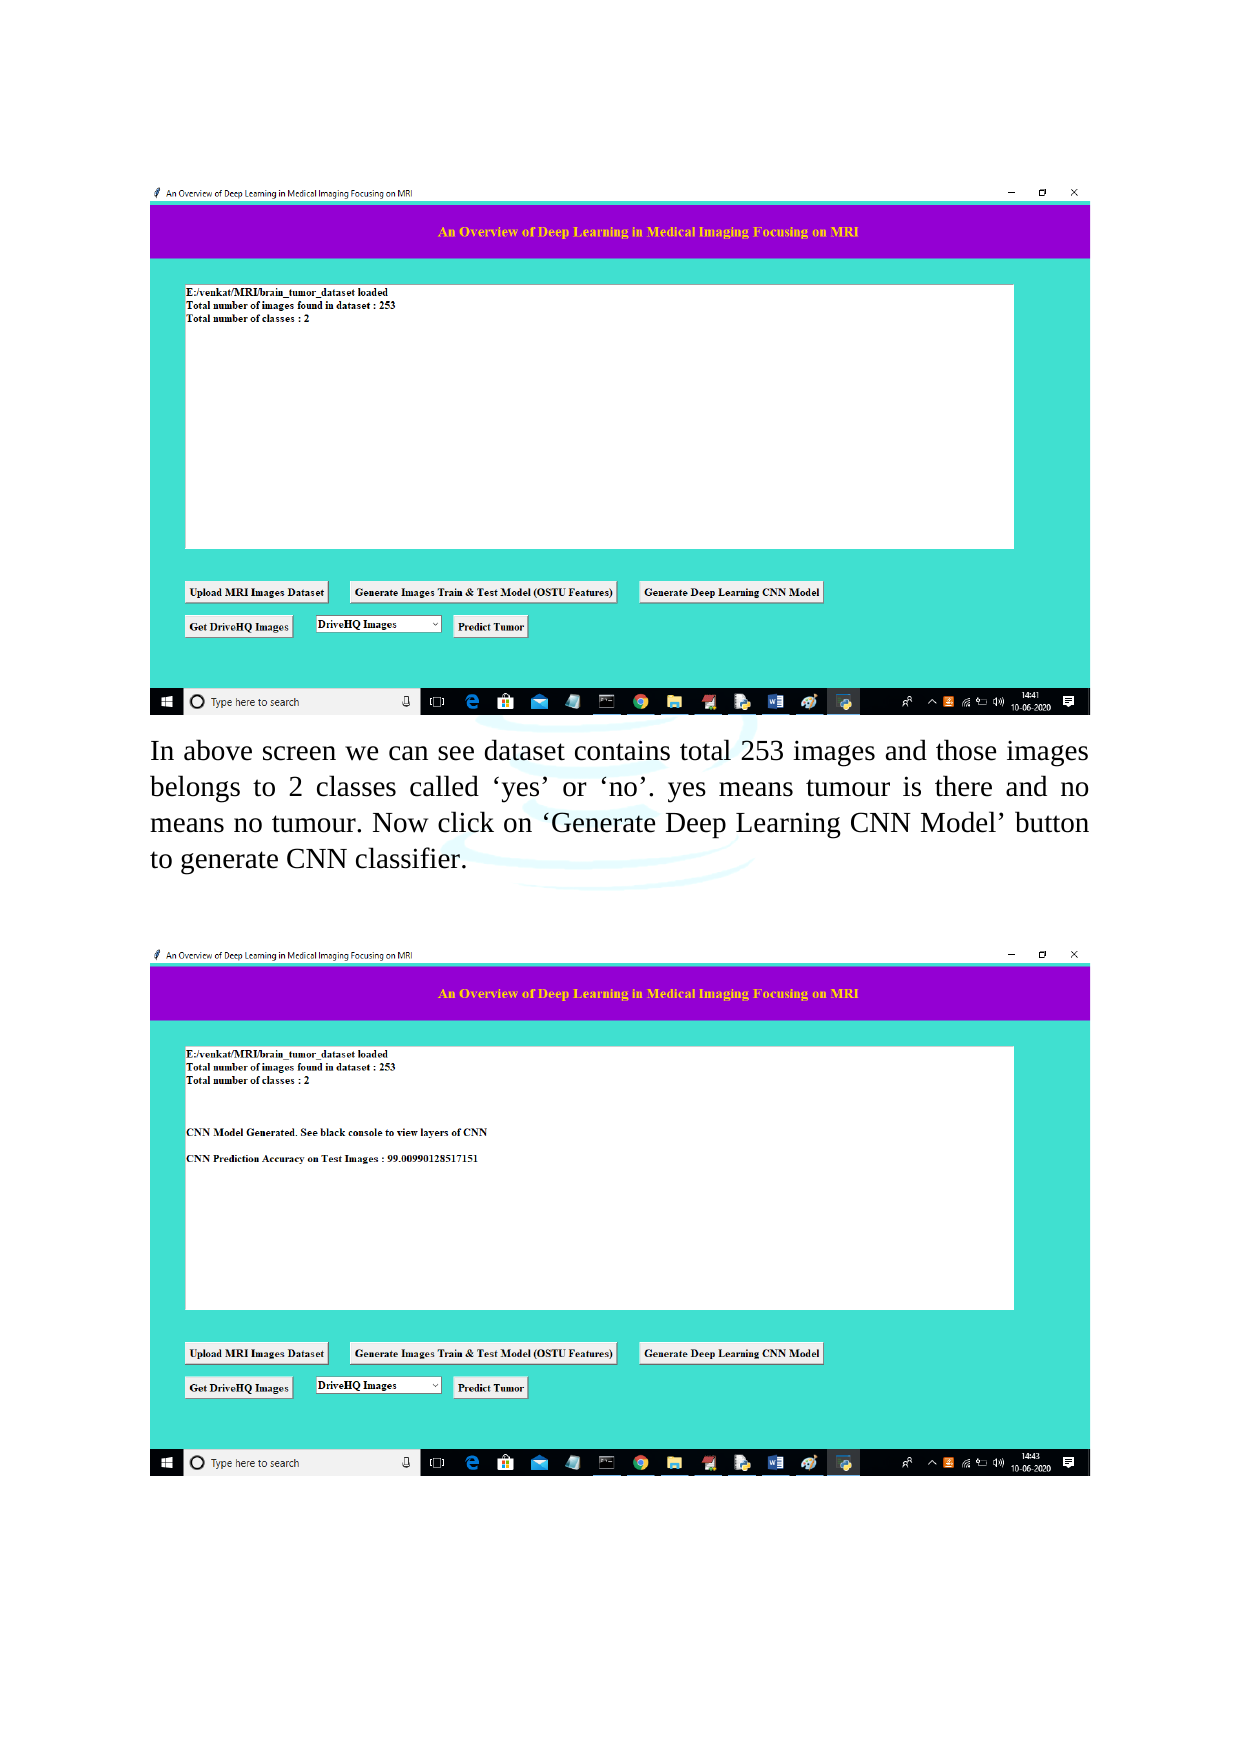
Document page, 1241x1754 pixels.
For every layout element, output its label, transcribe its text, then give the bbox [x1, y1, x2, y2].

picture [150, 947, 1091, 1476]
picture [150, 185, 1091, 715]
text In above screen we can see dataset contains total 253 images and those images belongs to 2 classes called ‘yes’ or ‘no’. yes means tumour is there and no means no tumour. Now click on ‘Generate Deep Learning CNN Model’ button to generate CNN classifier. [150, 733, 1090, 875]
